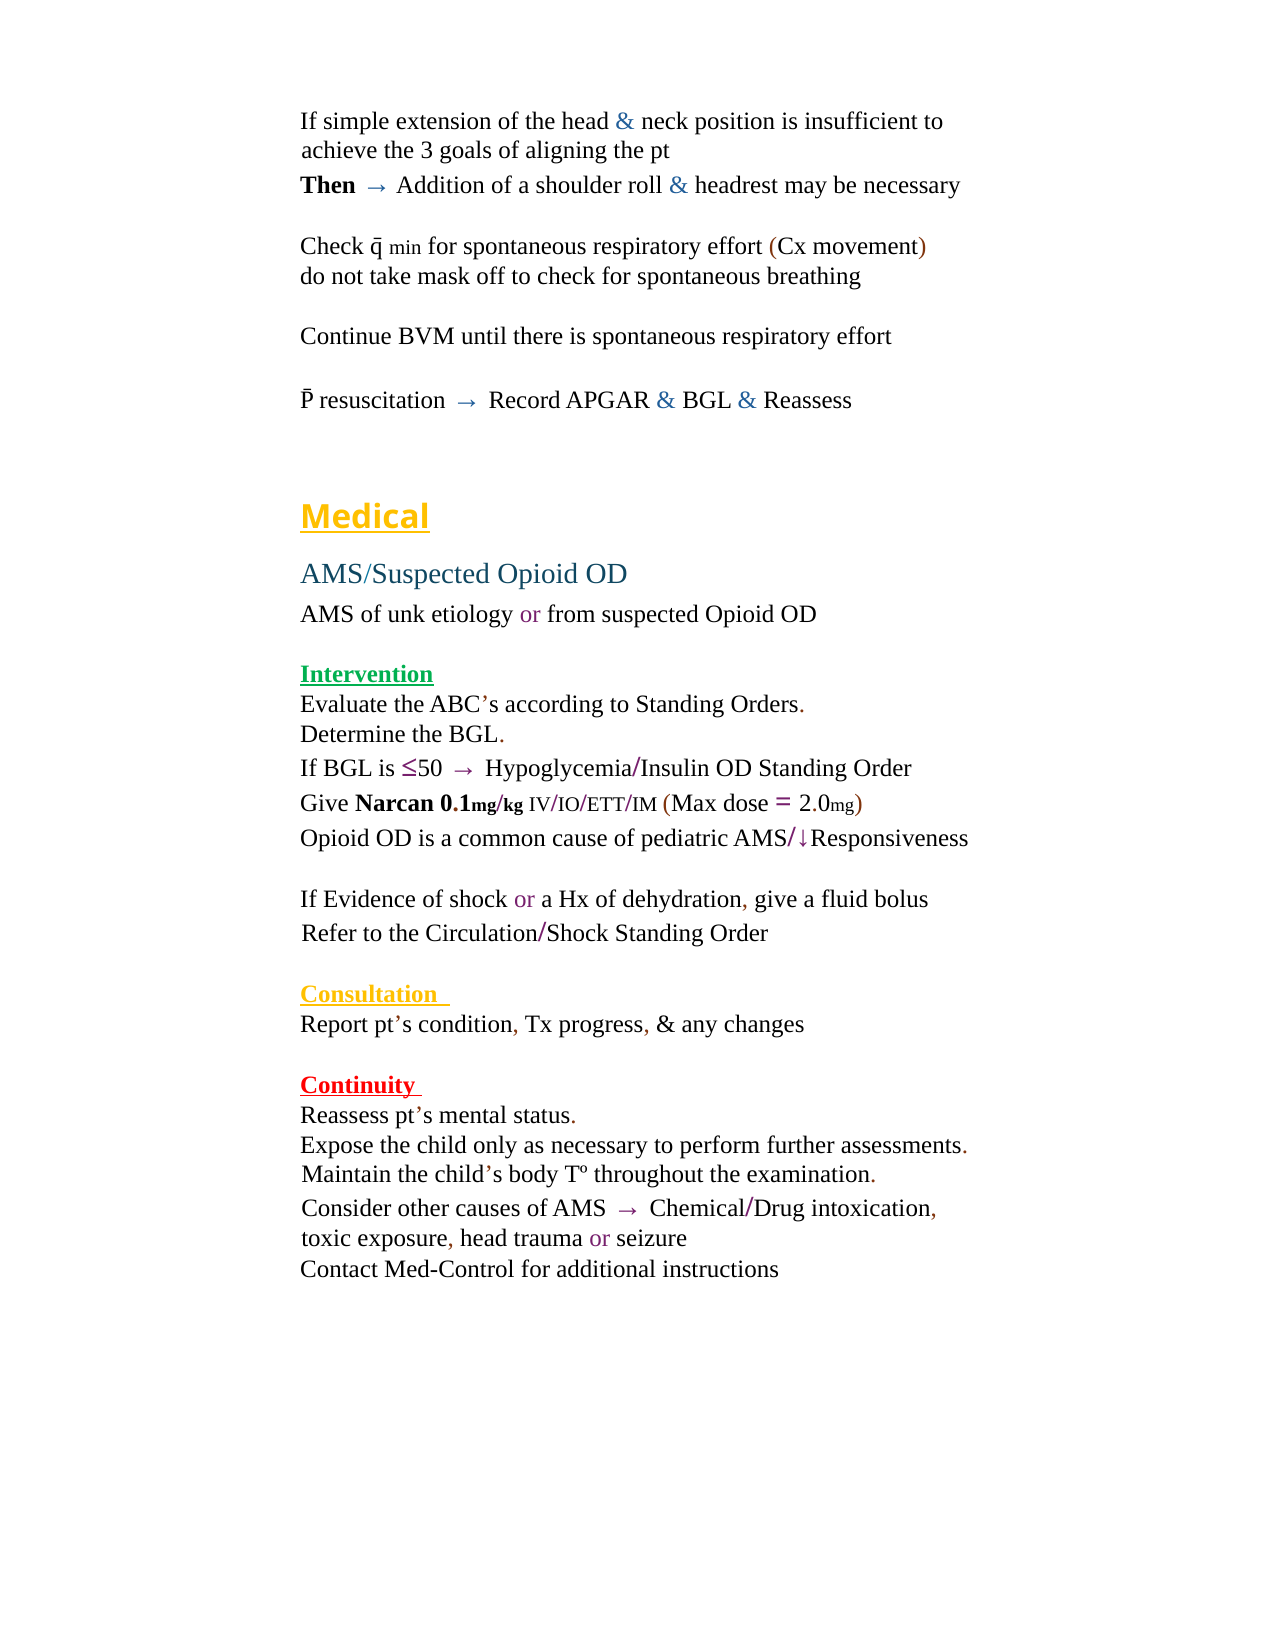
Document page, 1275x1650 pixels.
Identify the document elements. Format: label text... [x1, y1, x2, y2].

text Reassess pt’s mental status. [300, 1100, 969, 1128]
text Consultation [300, 979, 969, 1008]
text If simple extension of the head & neck position is insufficient to achieve the 3 goals of aligning the pt [300, 106, 969, 164]
text P̄ resuscitation → Record APGAR & BGL & Reassess [300, 381, 969, 415]
text AMS of unk etiology or from suspected Opioid OD [300, 599, 969, 628]
text Expose the child only as necessary to perform further assessments. Maintain the child’s body Tº throughout the examination. Consider other causes of AMS → Chemical/Drug intoxication, toxic exposure, head trauma or seizure [300, 1130, 969, 1252]
text Evaluate the ABC’s according to Standing Orders. [300, 689, 969, 718]
text Give Narcan 0.1mg/kg IV/IO/ETT/IM (Max dose = 2.0mg) [300, 784, 969, 818]
text Report pt’s condition, Tx progress, & any changes [300, 1009, 969, 1038]
text Opioid OD is a common cause of pediatric AMS/↓Responsiveness [300, 819, 969, 853]
text Then → Addition of a shoulder roll & headrest may be necessary [300, 166, 969, 199]
text If BGL is ≤50 → Hypoglycemia/Insulin OD Standing Order [300, 749, 969, 783]
text do not take mask off to check for spontaneous breathing [300, 261, 969, 290]
subtitle AMS/Suspected Opioid OD [300, 556, 969, 590]
text Continue BVM until there is spontaneous respiratory effort [300, 321, 969, 350]
text If Evidence of shock or a Hx of dehydration, give a fluid bolus Refer to the Circulation/Shock Standing Order [300, 884, 969, 948]
text Check q̄ min for spontaneous respiratory effort (Cx movement) [300, 231, 969, 259]
subtitle Medical [300, 493, 969, 538]
text Determine the BGL. [300, 719, 969, 748]
text Continuity [300, 1070, 969, 1098]
text Intervention [300, 659, 969, 688]
text Contact Med-Control for additional instructions [300, 1254, 969, 1282]
